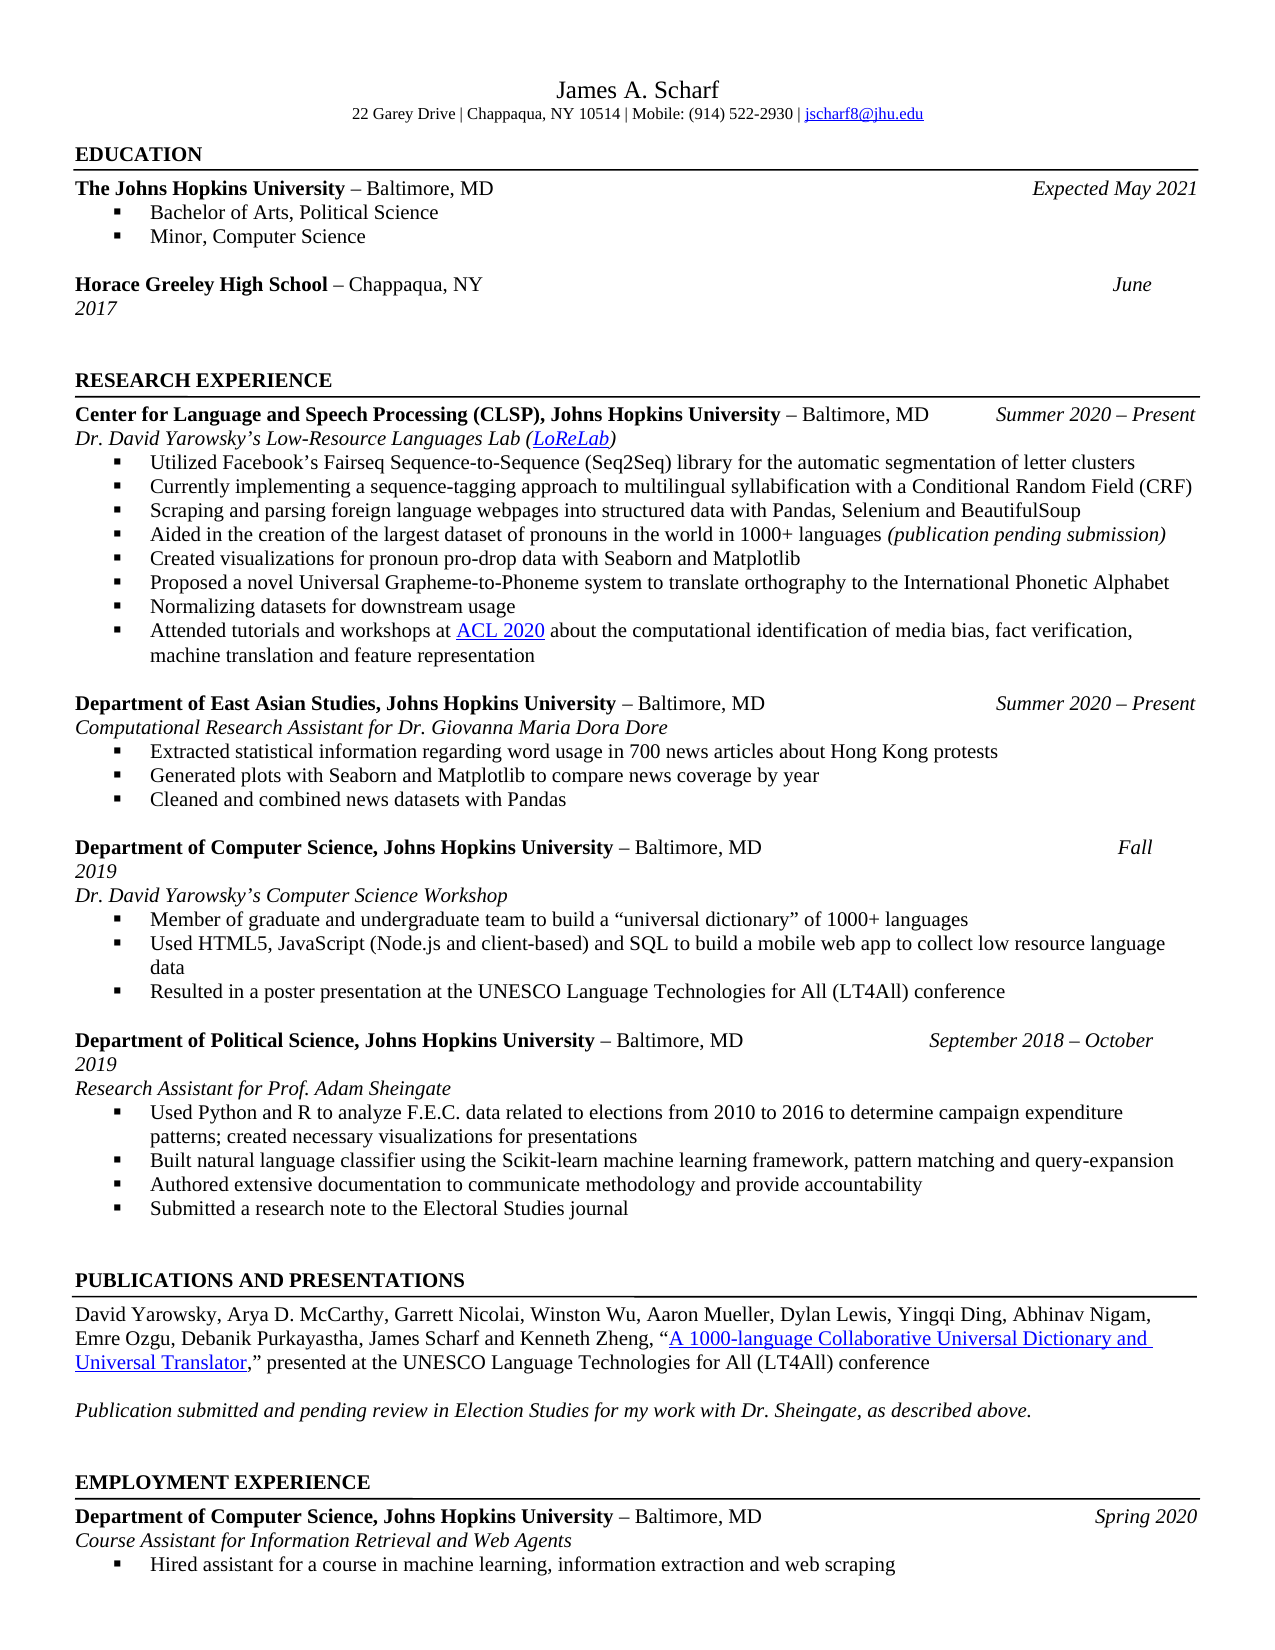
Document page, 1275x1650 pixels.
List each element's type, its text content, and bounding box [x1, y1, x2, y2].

list Normalizing datasets for downstream usage [112, 594, 1200, 618]
list Attended tutorials and workshops at ACL 2020 about the computational identification of media bias, fact verification, machine translation and feature representation [112, 618, 1200, 667]
list Member of graduate and undergraduate team to build a “universal dictionary” of 1000+ languages [112, 907, 1200, 931]
list Used Python and R to analyze F.E.C. data related to elections from 2010 to 2016 to determine campaign expenditure patterns; created necessary visualizations for presentations [112, 1100, 1200, 1148]
list Built natural language classifier using the Scikit-learn machine learning framework, pattern matching and query-expansion [112, 1148, 1200, 1172]
text Center for Language and Speech Processing (CLSP), Johns Hopkins University – Baltimore, MD Summer 2020 – Present [75, 402, 1200, 426]
list Submitted a research note to the Electoral Studies journal [112, 1196, 1200, 1220]
list Hired assistant for a course in machine learning, information extraction and web scraping [112, 1552, 1200, 1576]
list Created visualizations for pronoun pro-drop data with Seaborn and Matplotlib [112, 546, 1200, 570]
text David Yarowsky, Arya D. McCarthy, Garrett Nicolai, Winston Wu, Aaron Mueller, Dylan Lewis, Yingqi Ding, Abhinav Nigam, Emre Ozgu, Debanik Purkayastha, James Scharf and Kenneth Zheng, “A 1000-language Collaborative Universal Dictionary and Universal Translator,” presented at the UNESCO Language Technologies for All (LT4All) conference [75, 1302, 1200, 1374]
text Horace Greeley High School – Chappaqua, NY June 2017 [75, 272, 1200, 320]
text The Johns Hopkins University – Baltimore, MD Expected May 2021 [75, 176, 1200, 200]
text RESEARCH EXPERIENCE [75, 368, 1200, 392]
text 22 Garey Drive | Chappaqua, NY 10514 | Mobile: (914) 522-2930 | jscharf8@jhu.edu [75, 104, 1200, 123]
text EDUCATION [75, 142, 1200, 166]
list Cleaned and combined news datasets with Pandas [112, 787, 1200, 811]
text Computational Research Assistant for Dr. Giovanna Maria Dora Dore [75, 715, 1200, 739]
list Proposed a novel Universal Grapheme-to-Phoneme system to translate orthography to the International Phonetic Alphabet [112, 570, 1200, 594]
text Department of East Asian Studies, Johns Hopkins University – Baltimore, MD Summer 2020 – Present [75, 691, 1200, 715]
text Department of Computer Science, Johns Hopkins University – Baltimore, MD Spring 2020 [75, 1504, 1200, 1528]
list Used HTML5, JavaScript (Node.js and client-based) and SQL to build a mobile web app to collect low resource language data [112, 931, 1200, 979]
text Dr. David Yarowsky’s Low-Resource Languages Lab (LoReLab) [75, 426, 1200, 450]
text EMPLOYMENT EXPERIENCE [75, 1470, 1200, 1494]
list Utilized Facebook’s Fairseq Sequence-to-Sequence (Seq2Seq) library for the automatic segmentation of letter clusters [112, 450, 1200, 474]
text Dr. David Yarowsky’s Computer Science Workshop [75, 883, 1200, 907]
list Minor, Computer Science [112, 224, 1200, 248]
list Extracted statistical information regarding word usage in 700 news articles about Hong Kong protests [112, 739, 1200, 763]
list Aided in the creation of the largest dataset of pronouns in the world in 1000+ languages (publication pending submission) [112, 522, 1200, 546]
text Research Assistant for Prof. Adam Sheingate [75, 1076, 1200, 1100]
list Generated plots with Seaborn and Matplotlib to compare news coverage by year [112, 763, 1200, 787]
text Department of Computer Science, Johns Hopkins University – Baltimore, MD Fall 2019 [75, 835, 1200, 883]
text Publication submitted and pending review in Election Studies for my work with Dr. Sheingate, as described above. [75, 1398, 1200, 1422]
text Department of Political Science, Johns Hopkins University – Baltimore, MD September 2018 – October 2019 [75, 1027, 1200, 1076]
list Authored extensive documentation to communicate methodology and provide accountability [112, 1172, 1200, 1196]
list Currently implementing a sequence-tagging approach to multilingual syllabification with a Conditional Random Field (CRF) [112, 474, 1200, 498]
list Bachelor of Arts, Political Science [112, 200, 1200, 224]
list Resulted in a poster presentation at the UNESCO Language Technologies for All (LT4All) conference [112, 979, 1200, 1003]
list Scraping and parsing foreign language webpages into structured data with Pandas, Selenium and BeautifulSoup [112, 498, 1200, 522]
text PUBLICATIONS AND PRESENTATIONS [75, 1268, 1200, 1292]
text Course Assistant for Information Retrieval and Web Agents [75, 1528, 1200, 1552]
